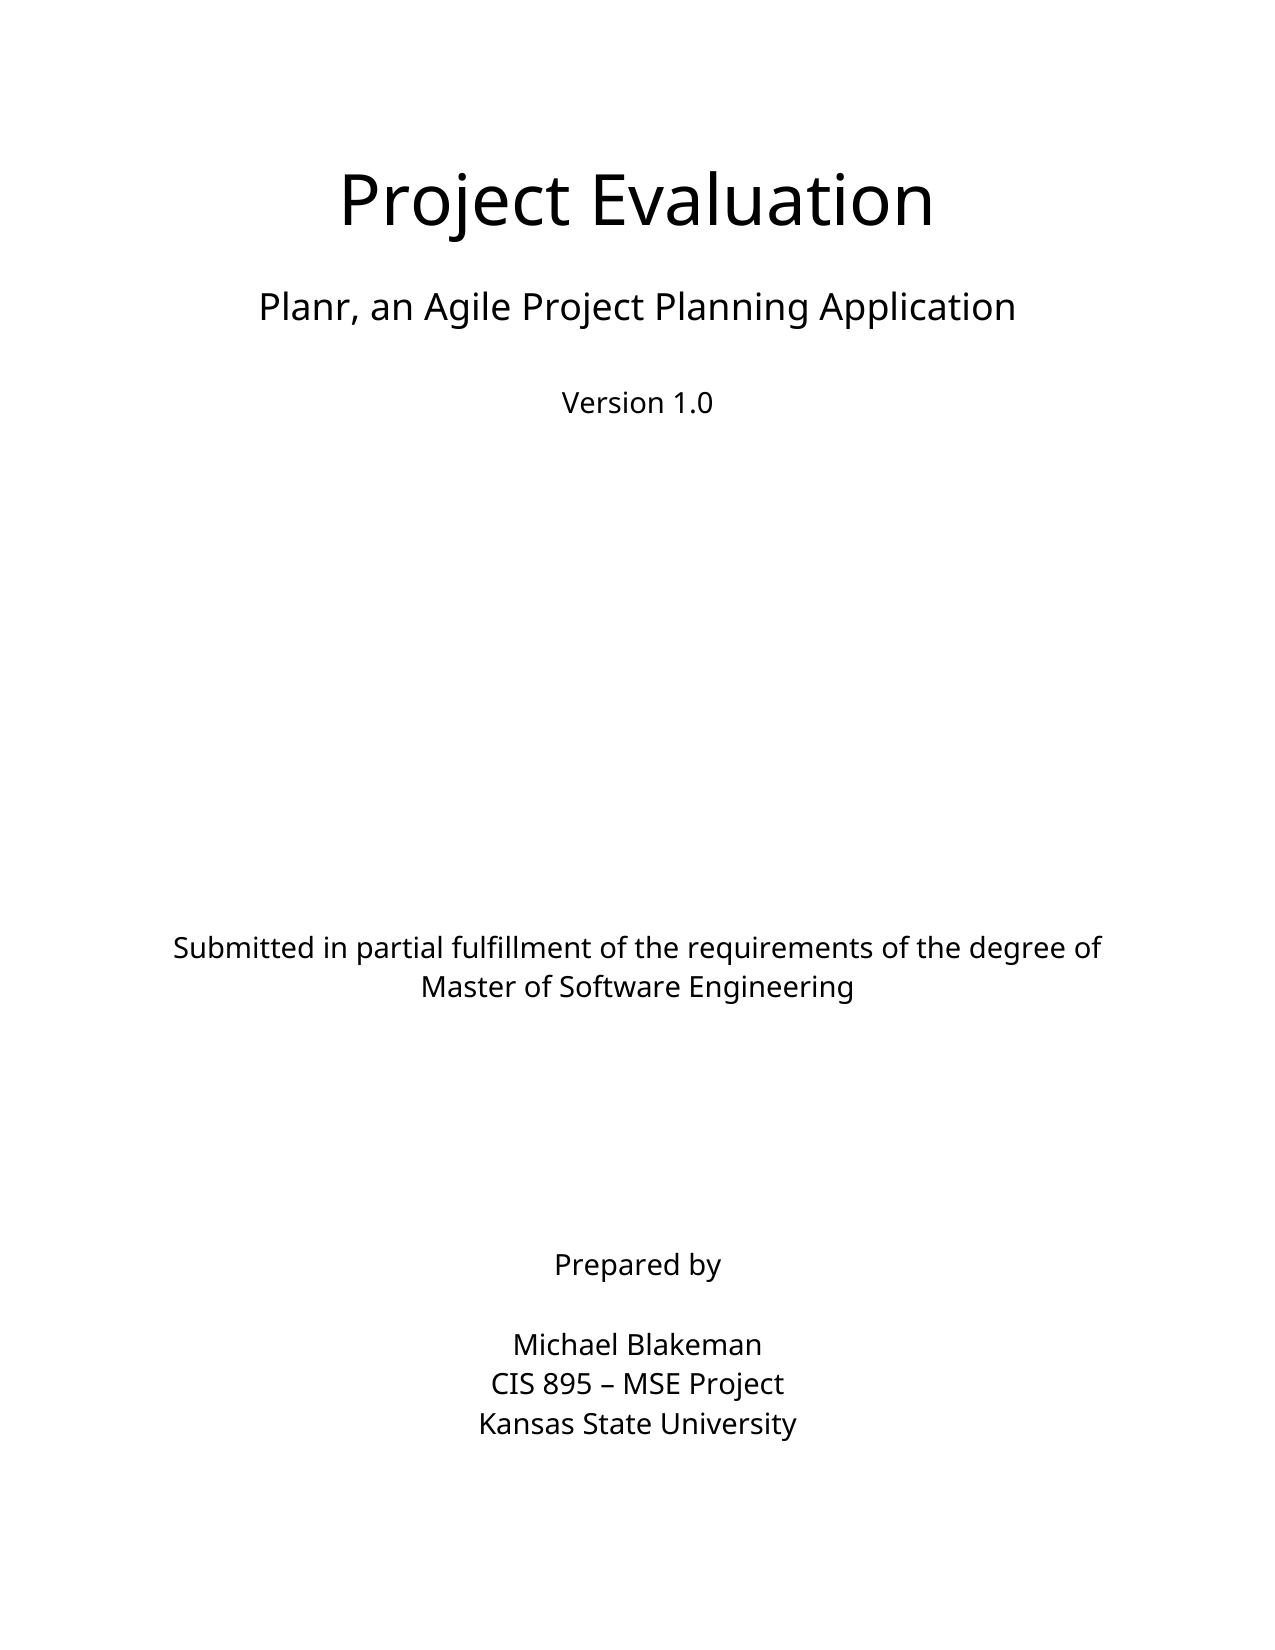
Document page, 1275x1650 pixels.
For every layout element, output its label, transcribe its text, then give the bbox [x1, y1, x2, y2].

text Project Evaluation [150, 150, 1125, 246]
text Prepared by [150, 1244, 1125, 1284]
text Submitted in partial fulfillment of the requirements of the degree of Master of Software Engineering [150, 927, 1125, 1006]
text CIS 895 – MSE Project [150, 1363, 1125, 1403]
text Version 1.0 [150, 383, 1125, 422]
text Kansas State University [150, 1403, 1125, 1443]
text Planr, an Agile Project Planning Application [150, 281, 1125, 332]
text Michael Blakeman [150, 1324, 1125, 1363]
